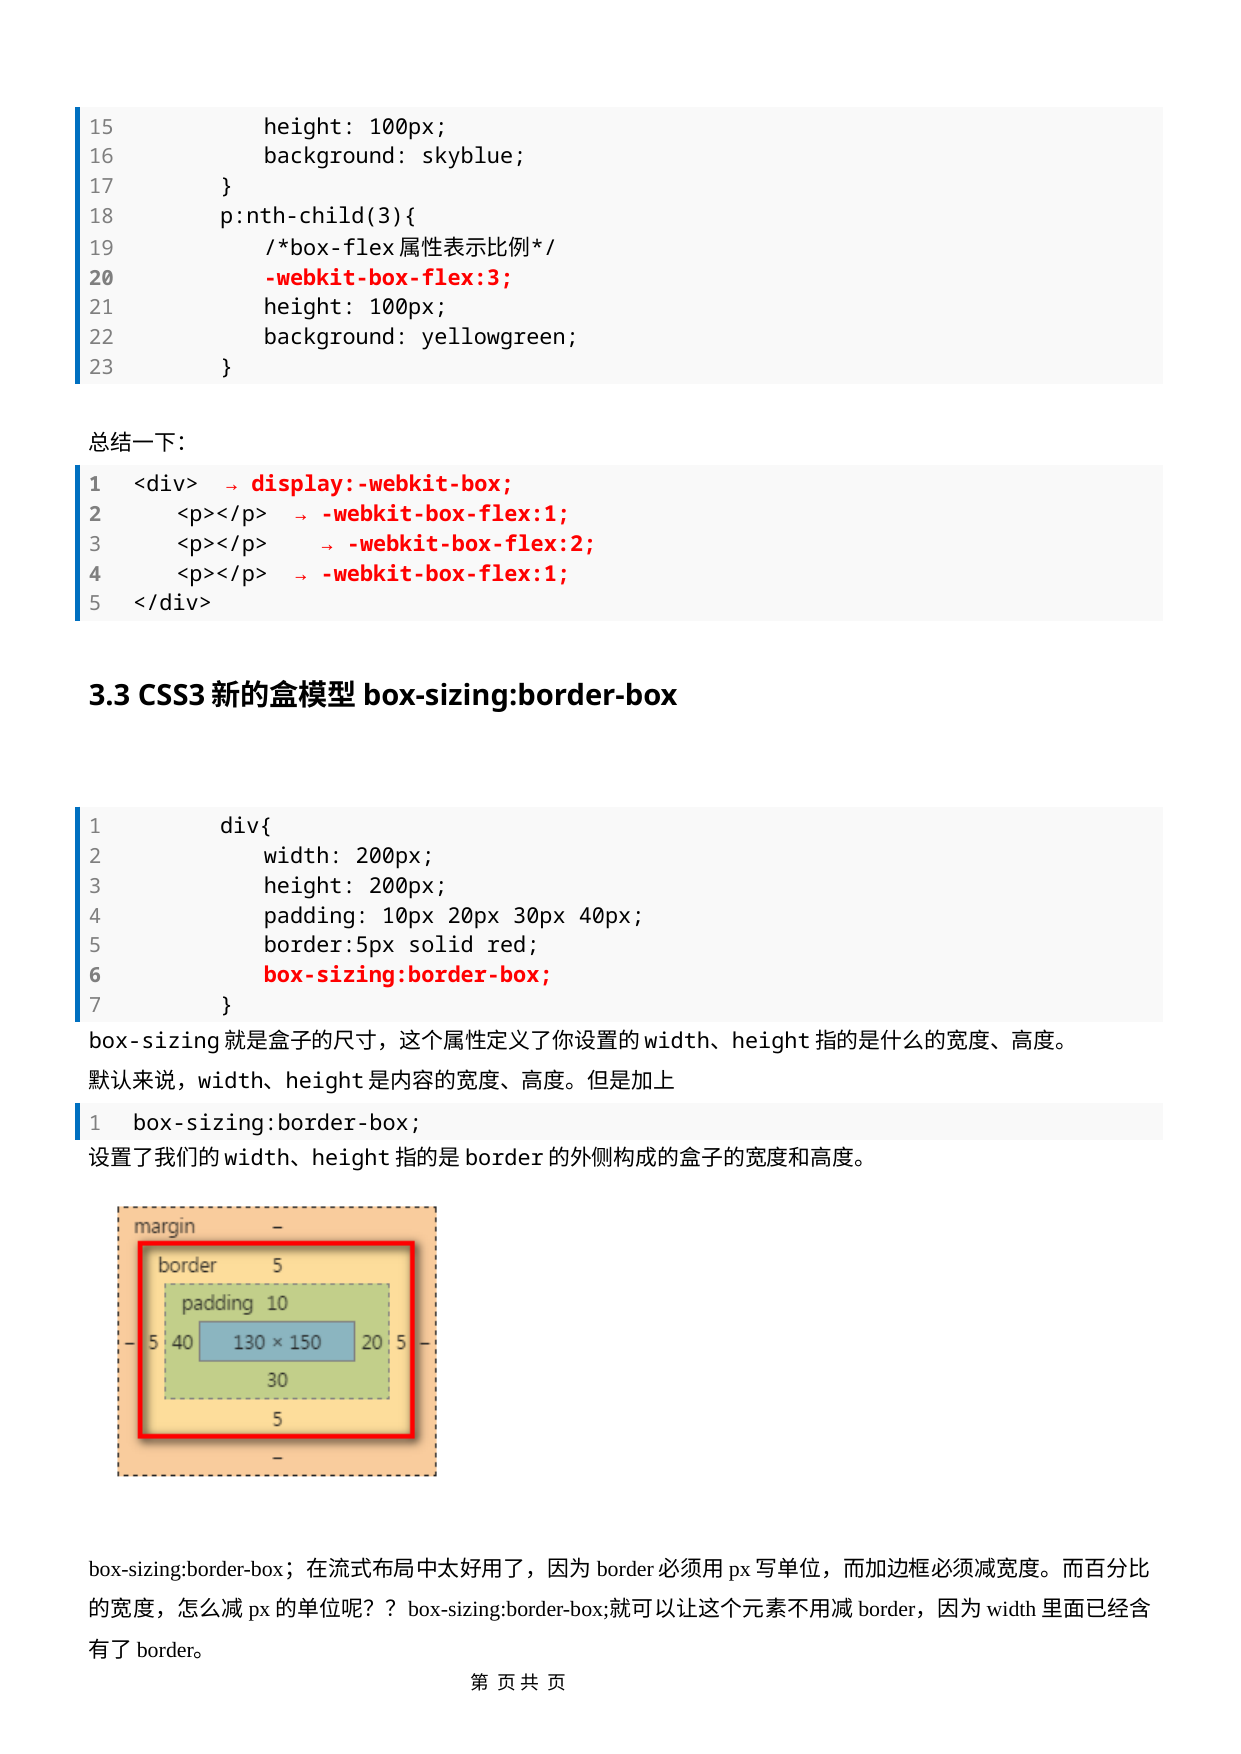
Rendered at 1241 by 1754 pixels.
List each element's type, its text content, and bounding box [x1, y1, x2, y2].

text 总结一下： [88, 424, 1152, 457]
text box-sizing就是盒子的尺寸，这个属性定义了你设置的width、height指的是什么的宽度、高度。 [88, 1022, 1152, 1055]
text 设置了我们的width、height指的是border的外侧构成的盒子的宽度和高度。 [88, 1140, 1152, 1172]
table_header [80, 107, 1163, 384]
text 默认来说，width、height是内容的宽度、高度。但是加上 [88, 1063, 1152, 1095]
picture [88, 1180, 523, 1486]
text box-sizing:border-box；在流式布局中太好用了，因为border必须用px写单位，而加边框必须减宽度。而百分比的宽度，怎么减px的单位呢？？box-sizing:border-box;就可以让这个元素不用减border，因为width里面已经含有了border。 [88, 1550, 1152, 1664]
table_header div{ width: 200px; height: 200px; padding: 10px 20px 30px 40px; border:5px solid red; box-sizing:border-box; } [80, 807, 1163, 1022]
subtitle 3.3 CSS3新的盒模型box-sizing:border-box [88, 661, 1152, 726]
table_header box-sizing:border-box; [80, 1103, 1163, 1140]
table_header <div> → display:-webkit-box; <p></p> → -webkit-box-flex:1; <p></p> → -webkit-box-flex:2; <p></p> → -webkit-box-flex:1; </div> [80, 465, 1163, 621]
